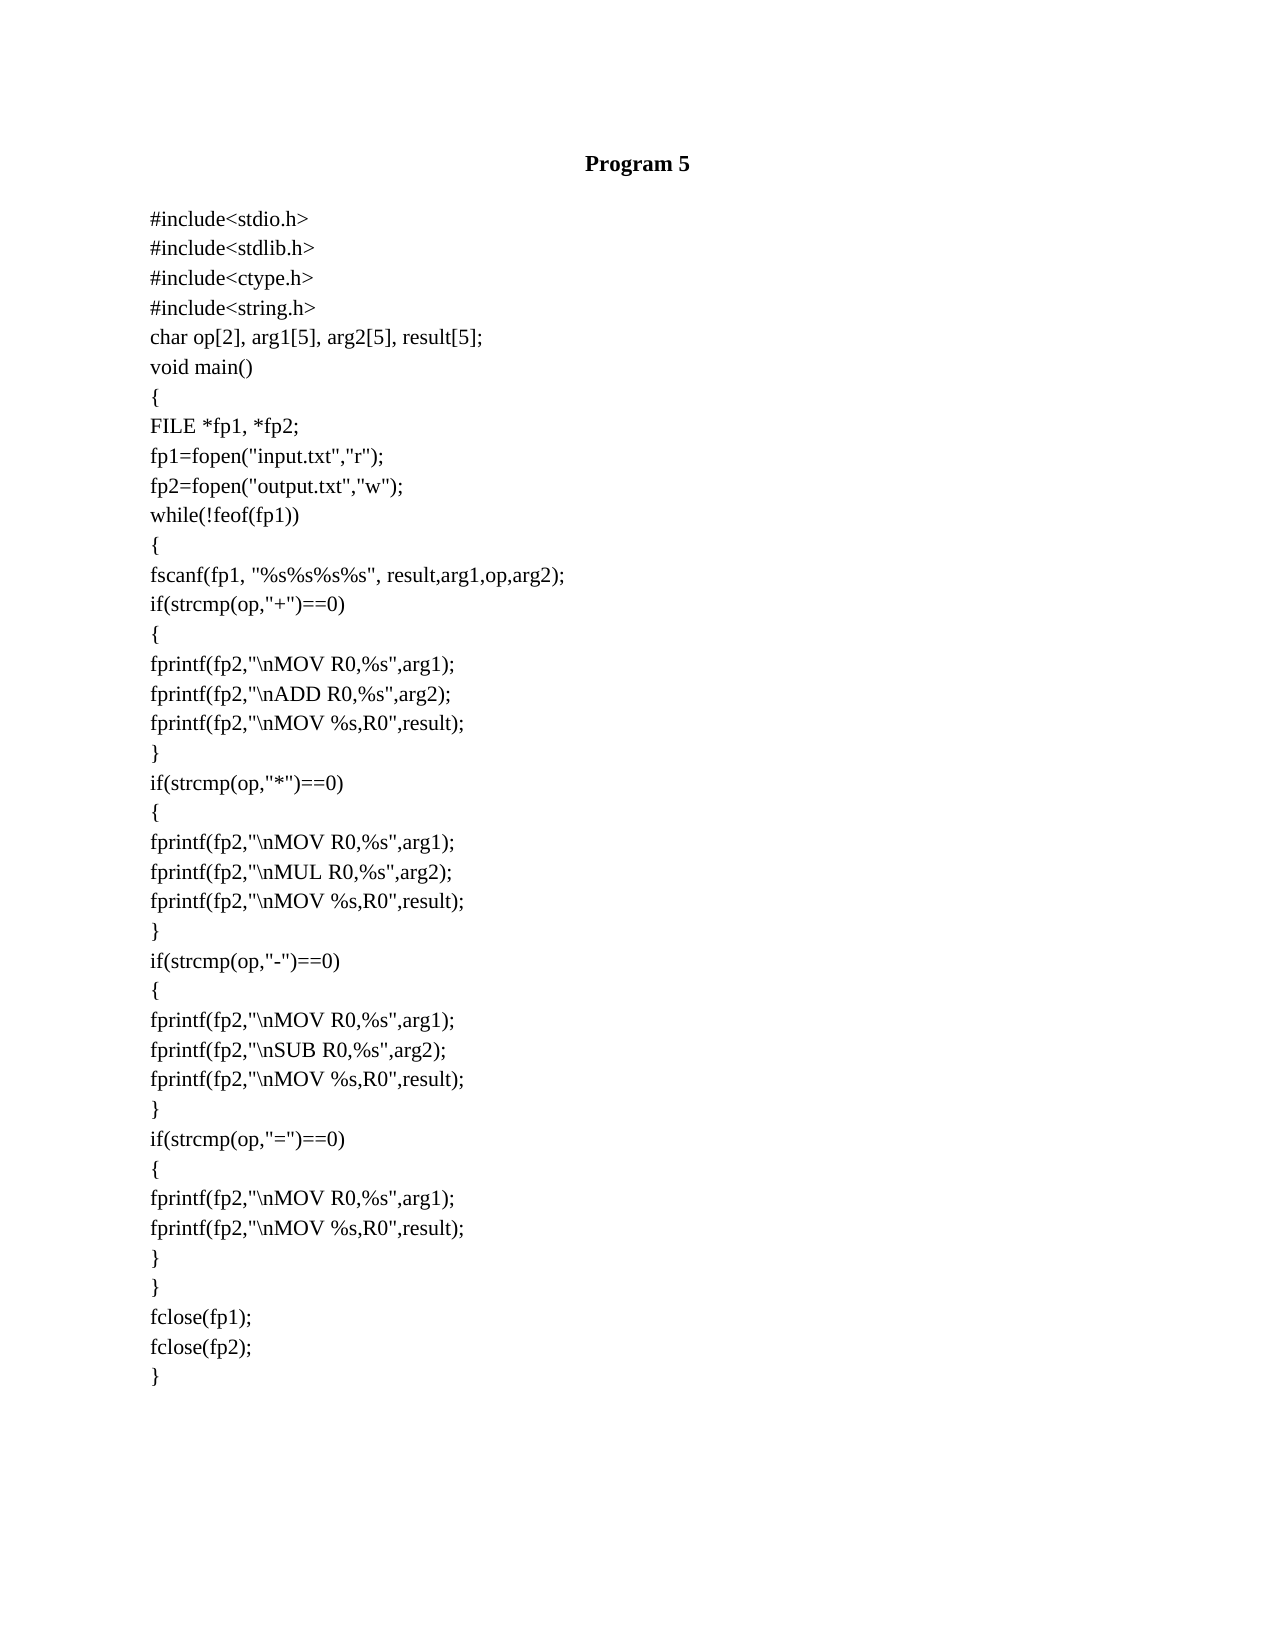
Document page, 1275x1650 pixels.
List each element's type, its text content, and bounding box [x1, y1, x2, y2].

text } [150, 1359, 1125, 1388]
text void main() [150, 349, 1125, 379]
text #include<string.h> [150, 290, 1125, 320]
text fprintf(fp2,"\nMOV %s,R0",result); [150, 1062, 1125, 1092]
text } [150, 1240, 1125, 1270]
text fprintf(fp2,"\nMOV %s,R0",result); [150, 706, 1125, 735]
text { [150, 379, 1125, 409]
text fprintf(fp2,"\nMOV R0,%s",arg1); [150, 1181, 1125, 1210]
text fclose(fp2); [150, 1329, 1125, 1359]
text { [150, 1151, 1125, 1181]
text fprintf(fp2,"\nSUB R0,%s",arg2); [150, 1032, 1125, 1062]
text fprintf(fp2,"\nMOV R0,%s",arg1); [150, 1003, 1125, 1032]
text Program 5 [150, 150, 1125, 176]
text if(strcmp(op,"=")==0) [150, 1121, 1125, 1151]
text fprintf(fp2,"\nMUL R0,%s",arg2); [150, 854, 1125, 884]
text fprintf(fp2,"\nMOV R0,%s",arg1); [150, 824, 1125, 854]
text fprintf(fp2,"\nMOV %s,R0",result); [150, 884, 1125, 913]
text fp2=fopen("output.txt","w"); [150, 468, 1125, 498]
text fprintf(fp2,"\nMOV %s,R0",result); [150, 1210, 1125, 1240]
text while(!feof(fp1)) [150, 498, 1125, 528]
text char op[2], arg1[5], arg2[5], result[5]; [150, 320, 1125, 349]
text fprintf(fp2,"\nADD R0,%s",arg2); [150, 676, 1125, 706]
text fp1=fopen("input.txt","r"); [150, 438, 1125, 468]
text fprintf(fp2,"\nMOV R0,%s",arg1); [150, 646, 1125, 676]
text } [150, 1270, 1125, 1299]
text } [150, 1092, 1125, 1121]
text fclose(fp1); [150, 1299, 1125, 1329]
text } [150, 913, 1125, 943]
text #include<stdio.h> [150, 201, 1125, 231]
text { [150, 528, 1125, 557]
text #include<stdlib.h> [150, 231, 1125, 260]
text FILE *fp1, *fp2; [150, 409, 1125, 438]
text } [150, 735, 1125, 765]
text if(strcmp(op,"*")==0) [150, 765, 1125, 795]
text #include<ctype.h> [150, 260, 1125, 290]
text { [150, 617, 1125, 646]
text { [150, 795, 1125, 824]
text if(strcmp(op,"+")==0) [150, 587, 1125, 617]
text { [150, 973, 1125, 1003]
text if(strcmp(op,"-")==0) [150, 943, 1125, 973]
text fscanf(fp1, "%s%s%s%s", result,arg1,op,arg2); [150, 557, 1125, 587]
